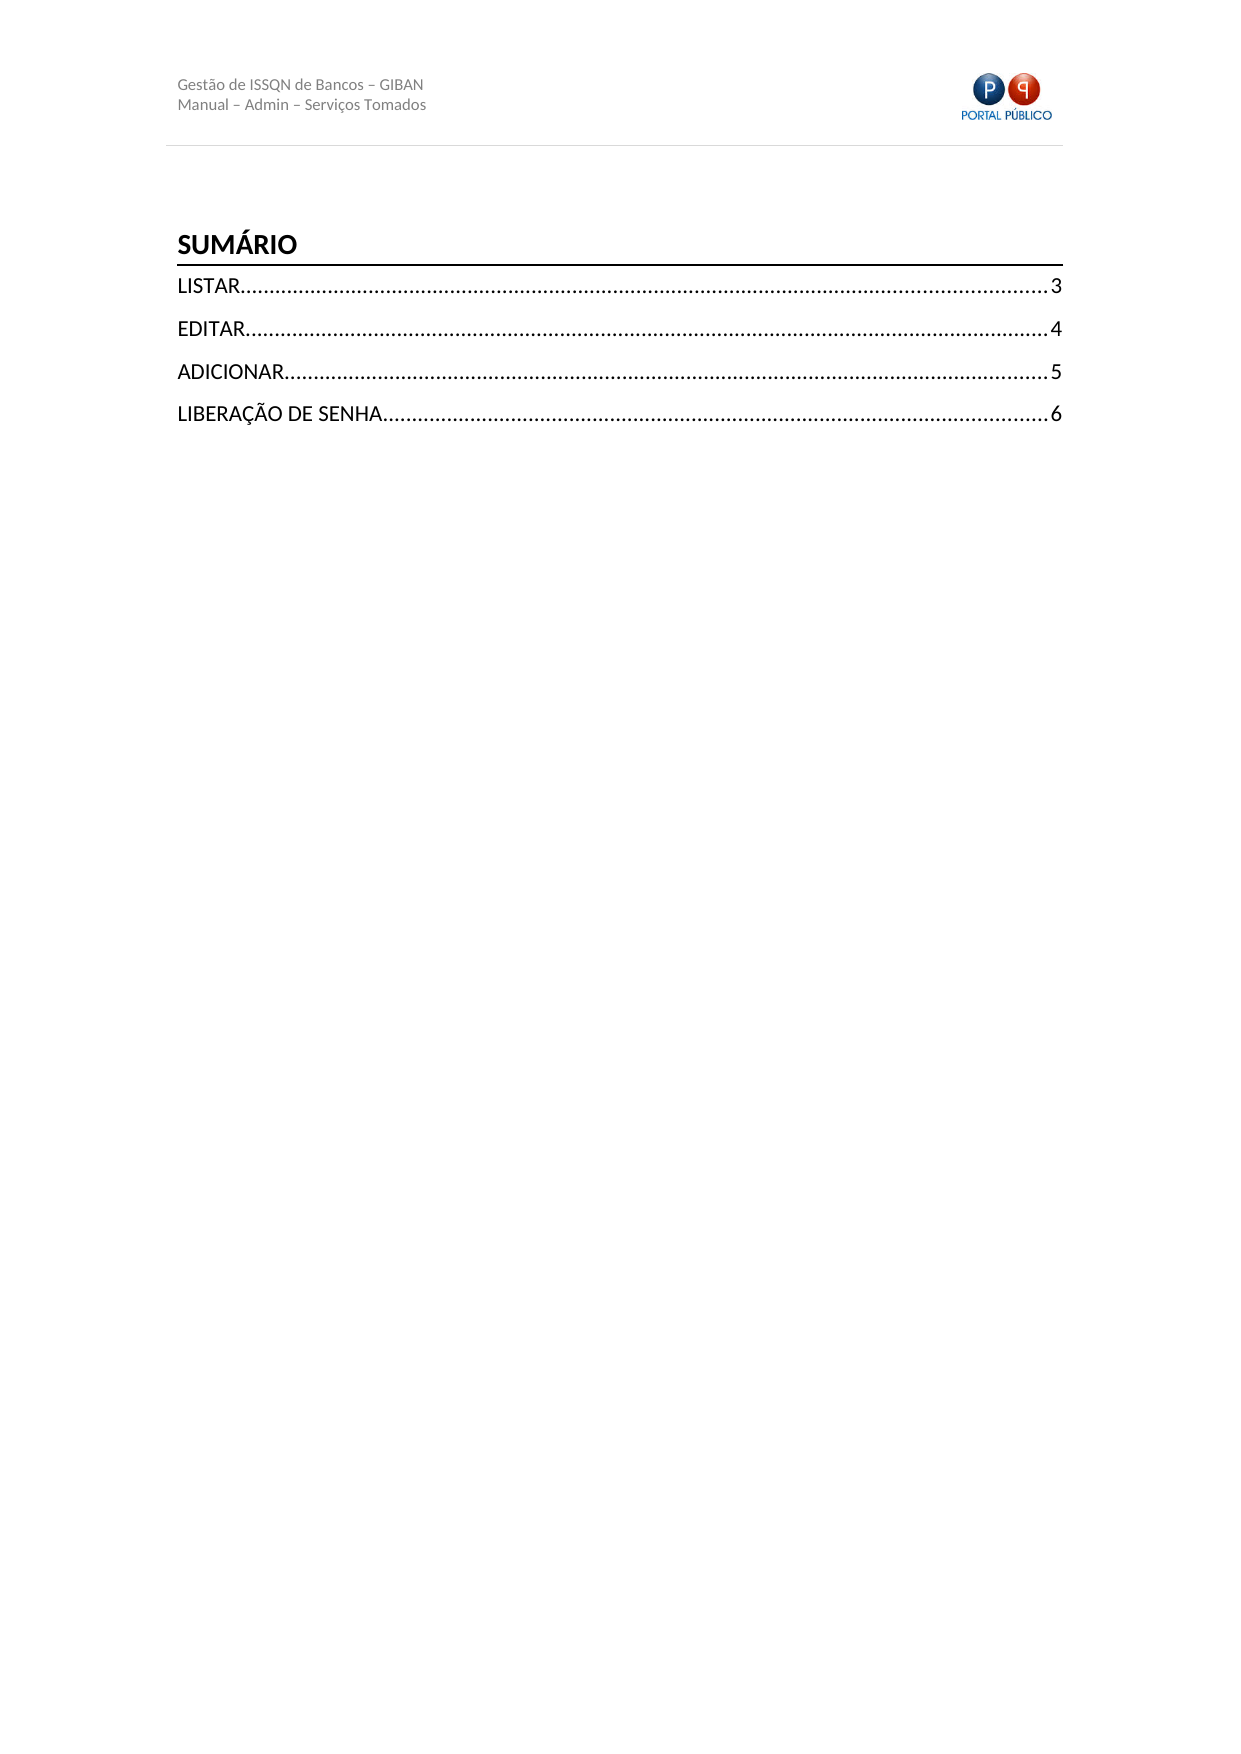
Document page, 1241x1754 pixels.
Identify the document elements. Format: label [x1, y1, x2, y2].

picture [962, 73, 1052, 120]
